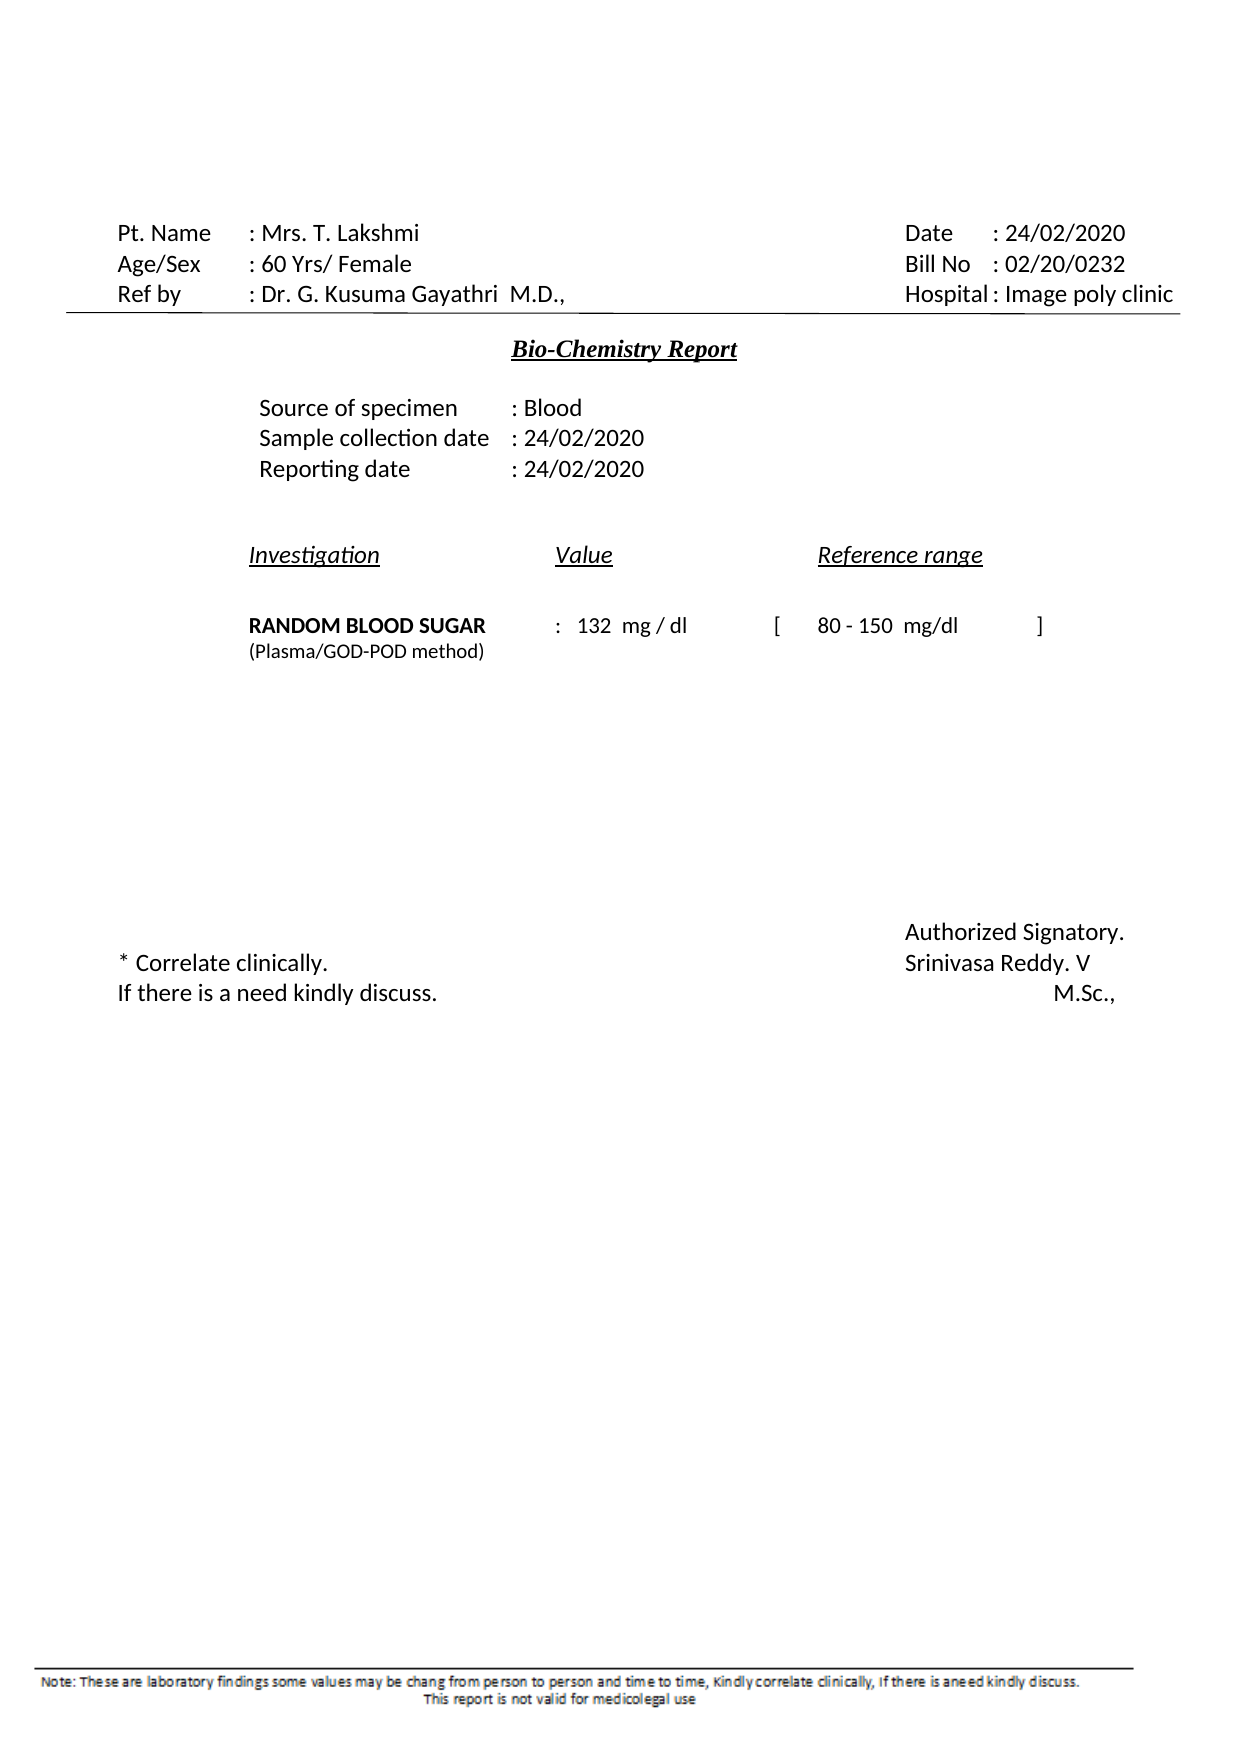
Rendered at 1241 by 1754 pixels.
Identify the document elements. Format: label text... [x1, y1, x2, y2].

text Ref by : Dr. G. Kusuma Gayathri M.D., Hospital : Image poly clinic [74, 278, 1210, 309]
text Authorized Signatory. [905, 916, 1210, 947]
text Investigation Value Reference range [205, 539, 1210, 570]
text Reporting date : 24/02/2020 [259, 453, 1210, 483]
text * Correlate clinically. Srinivasa Reddy. V [74, 947, 1210, 977]
text Source of specimen : Blood [259, 392, 1210, 422]
text Age/Sex : 60 Yrs/ Female Bill No : 02/20/0232 [74, 248, 1210, 278]
picture [30, 1665, 1137, 1709]
text If there is a need kindly discuss. M.Sc., [74, 977, 1210, 1008]
text Sample collection date : 24/02/2020 [259, 422, 1210, 453]
text Pt. Name : Mrs. T. Lakshmi Date : 24/02/2020 [74, 217, 1210, 248]
text RANDOM BLOOD SUGAR : 132 mg / dl [ 80 - 150 mg/dl ] [205, 611, 1210, 639]
text Bio-Chemistry Report [467, 334, 1210, 363]
text (Plasma/GOD-POD method) [205, 639, 1210, 664]
